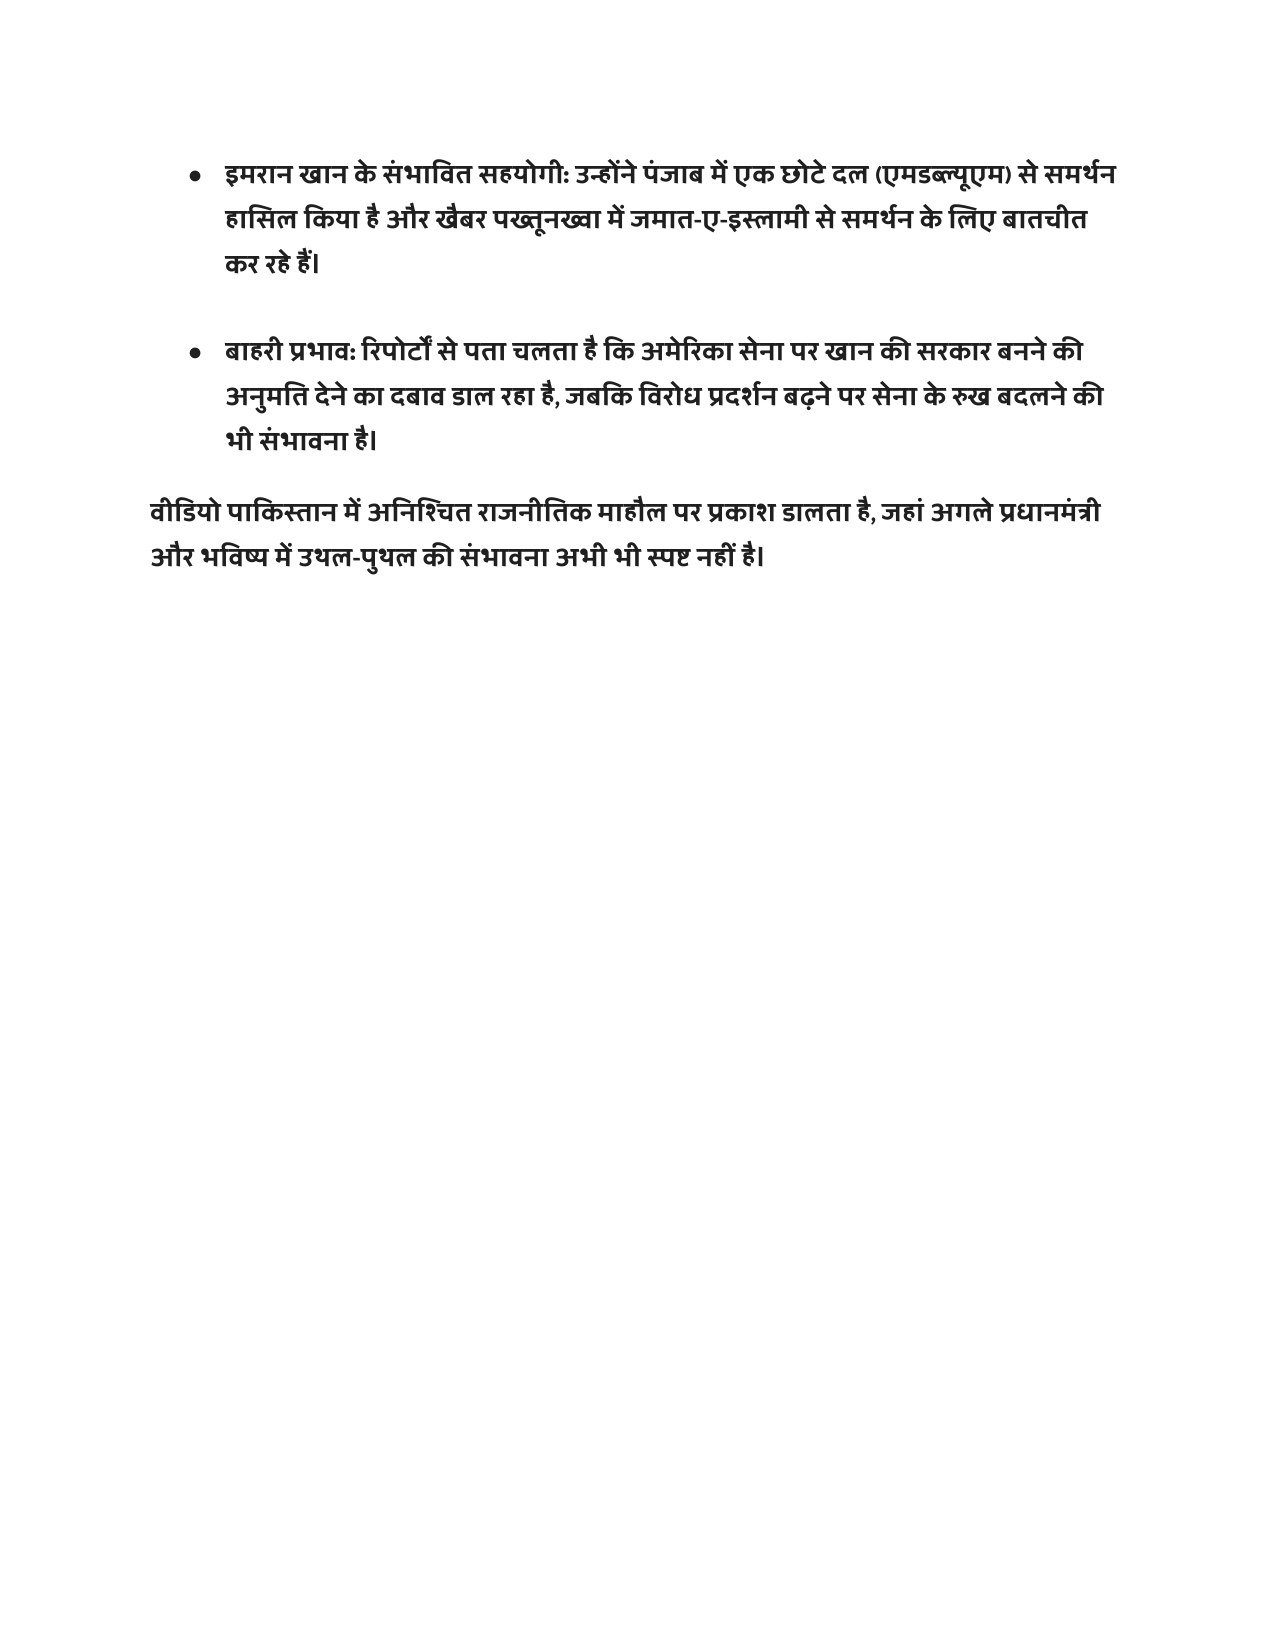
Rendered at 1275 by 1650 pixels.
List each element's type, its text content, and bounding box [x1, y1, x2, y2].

list बाहरी प्रभाव: रिपोर्टों से पता चलता है कि अमेरिका सेना पर खान की सरकार बनने की अनुमति देने का दबाव डाल रहा है, जबकि विरोध प्रदर्शन बढ़ने पर सेना के रुख बदलने की भी संभावना है। [187, 327, 1125, 463]
list इमरान खान के संभावित सहयोगी: उन्होंने पंजाब में एक छोटे दल (एमडब्ल्यूएम) से समर्थन हासिल किया है और खैबर पख्तूनख्वा में जमात-ए-इस्लामी से समर्थन के लिए बातचीत कर रहे हैं। [187, 150, 1125, 286]
text वीडियो पाकिस्तान में अनिश्चित राजनीतिक माहौल पर प्रकाश डालता है, जहां अगले प्रधानमंत्री और भविष्य में उथल-पुथल की संभावना अभी भी स्पष्ट नहीं है। [150, 488, 1125, 579]
